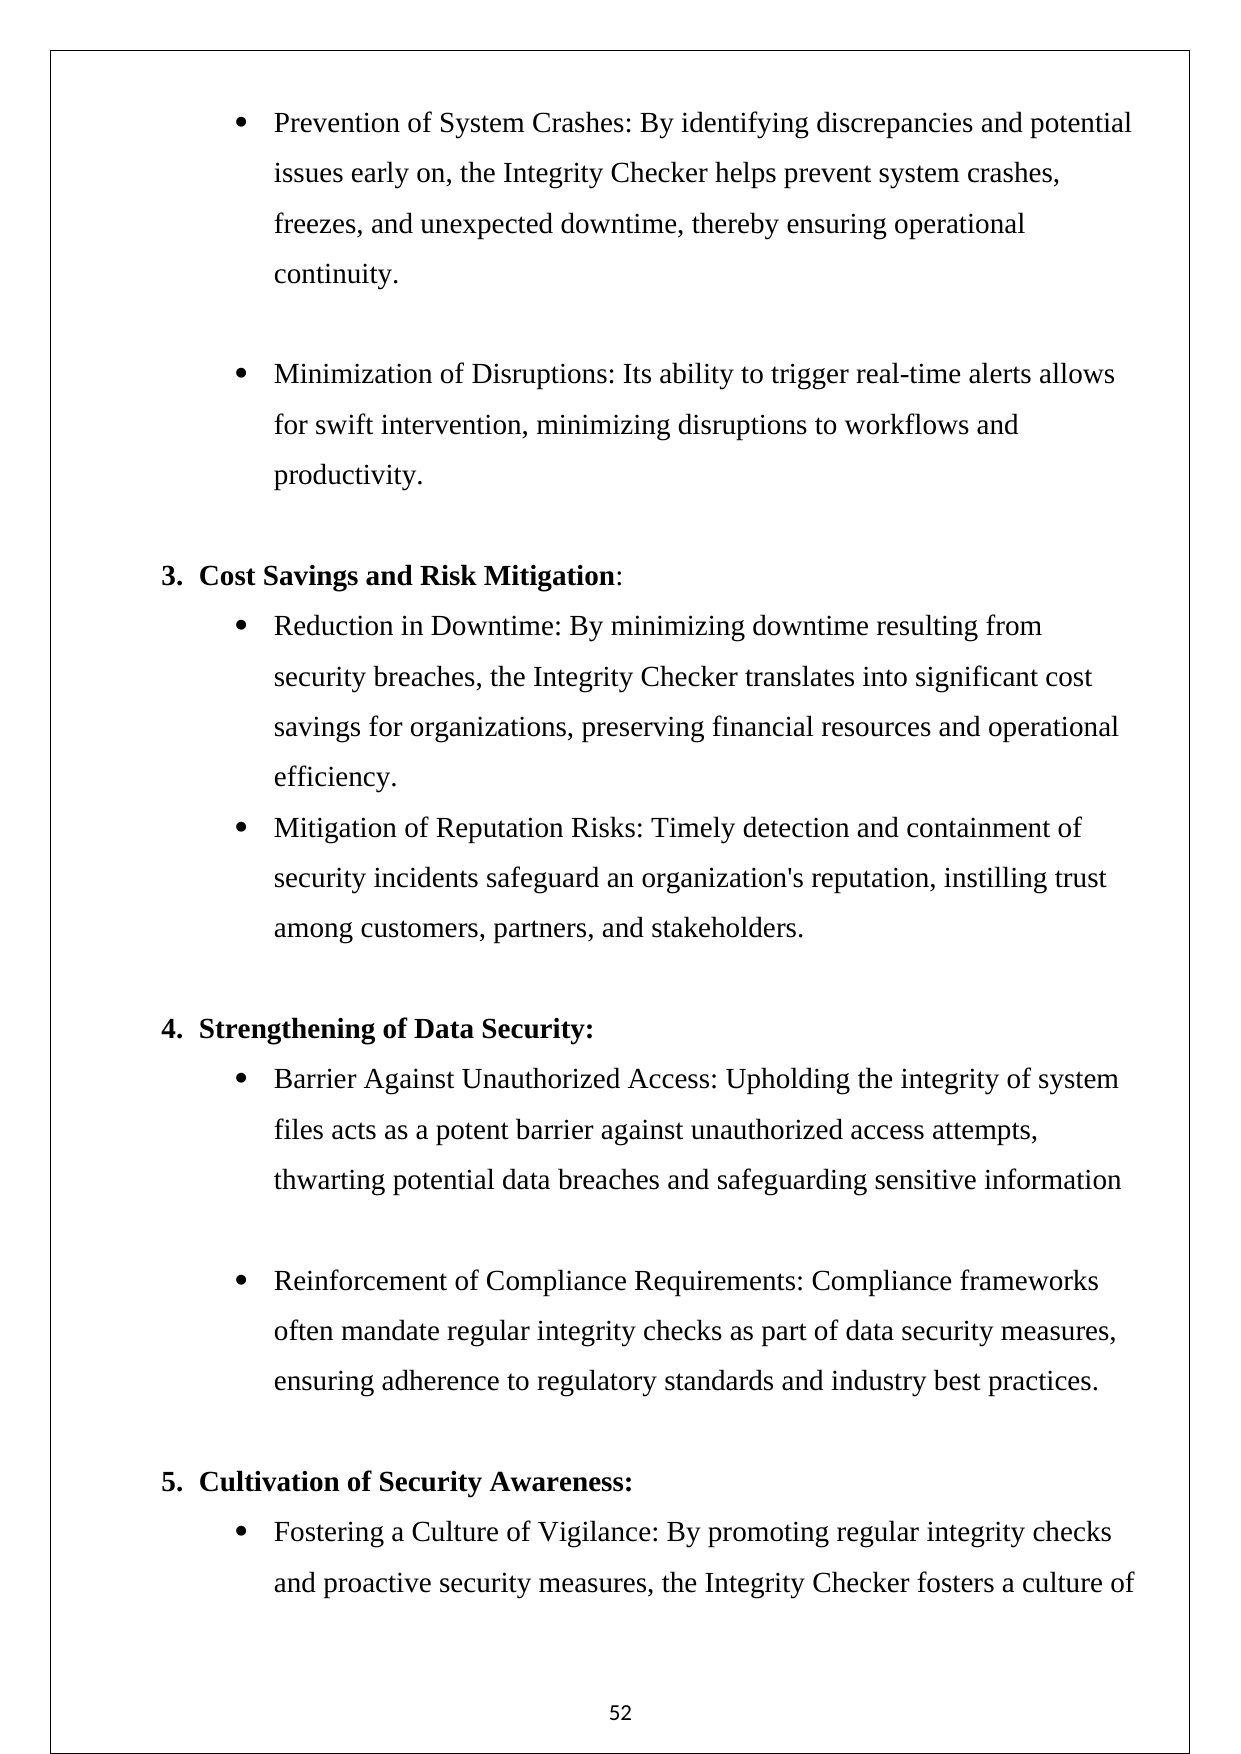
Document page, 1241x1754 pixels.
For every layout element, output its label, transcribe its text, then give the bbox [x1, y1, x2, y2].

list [236, 1514, 1135, 1598]
list Reduction in Downtime: By minimizing downtime resulting from security breaches, the Integrity Checker translates into significant cost savings for organizations, preserving financial resources and operational efficiency. [236, 608, 1135, 793]
list Cultivation of Security Awareness: [161, 1464, 1135, 1498]
list Strengthening of Data Security: [161, 1011, 1135, 1044]
list Mitigation of Reputation Risks: Timely detection and containment of security incidents safeguard an organization's reputation, instilling trust among customers, partners, and stakeholders. [236, 810, 1135, 944]
list Barrier Against Unauthorized Access: Upholding the integrity of system files acts as a potent barrier against unauthorized access attempts, thwarting potential data breaches and safeguarding sensitive information [236, 1061, 1135, 1196]
list Prevention of System Crashes: By identifying discrepancies and potential issues early on, the Integrity Checker helps prevent system crashes, freezes, and unexpected downtime, thereby ensuring operational continuity. [236, 105, 1135, 289]
list Minimization of Disruptions: Its ability to trigger real-time alerts allows for swift intervention, minimizing disruptions to workflows and productivity. [236, 357, 1135, 491]
list Reinforcement of Compliance Requirements: Compliance frameworks often mandate regular integrity checks as part of data security measures, ensuring adherence to regulatory standards and industry best practices. [236, 1263, 1135, 1397]
list Cost Savings and Risk Mitigation: [161, 558, 1135, 592]
